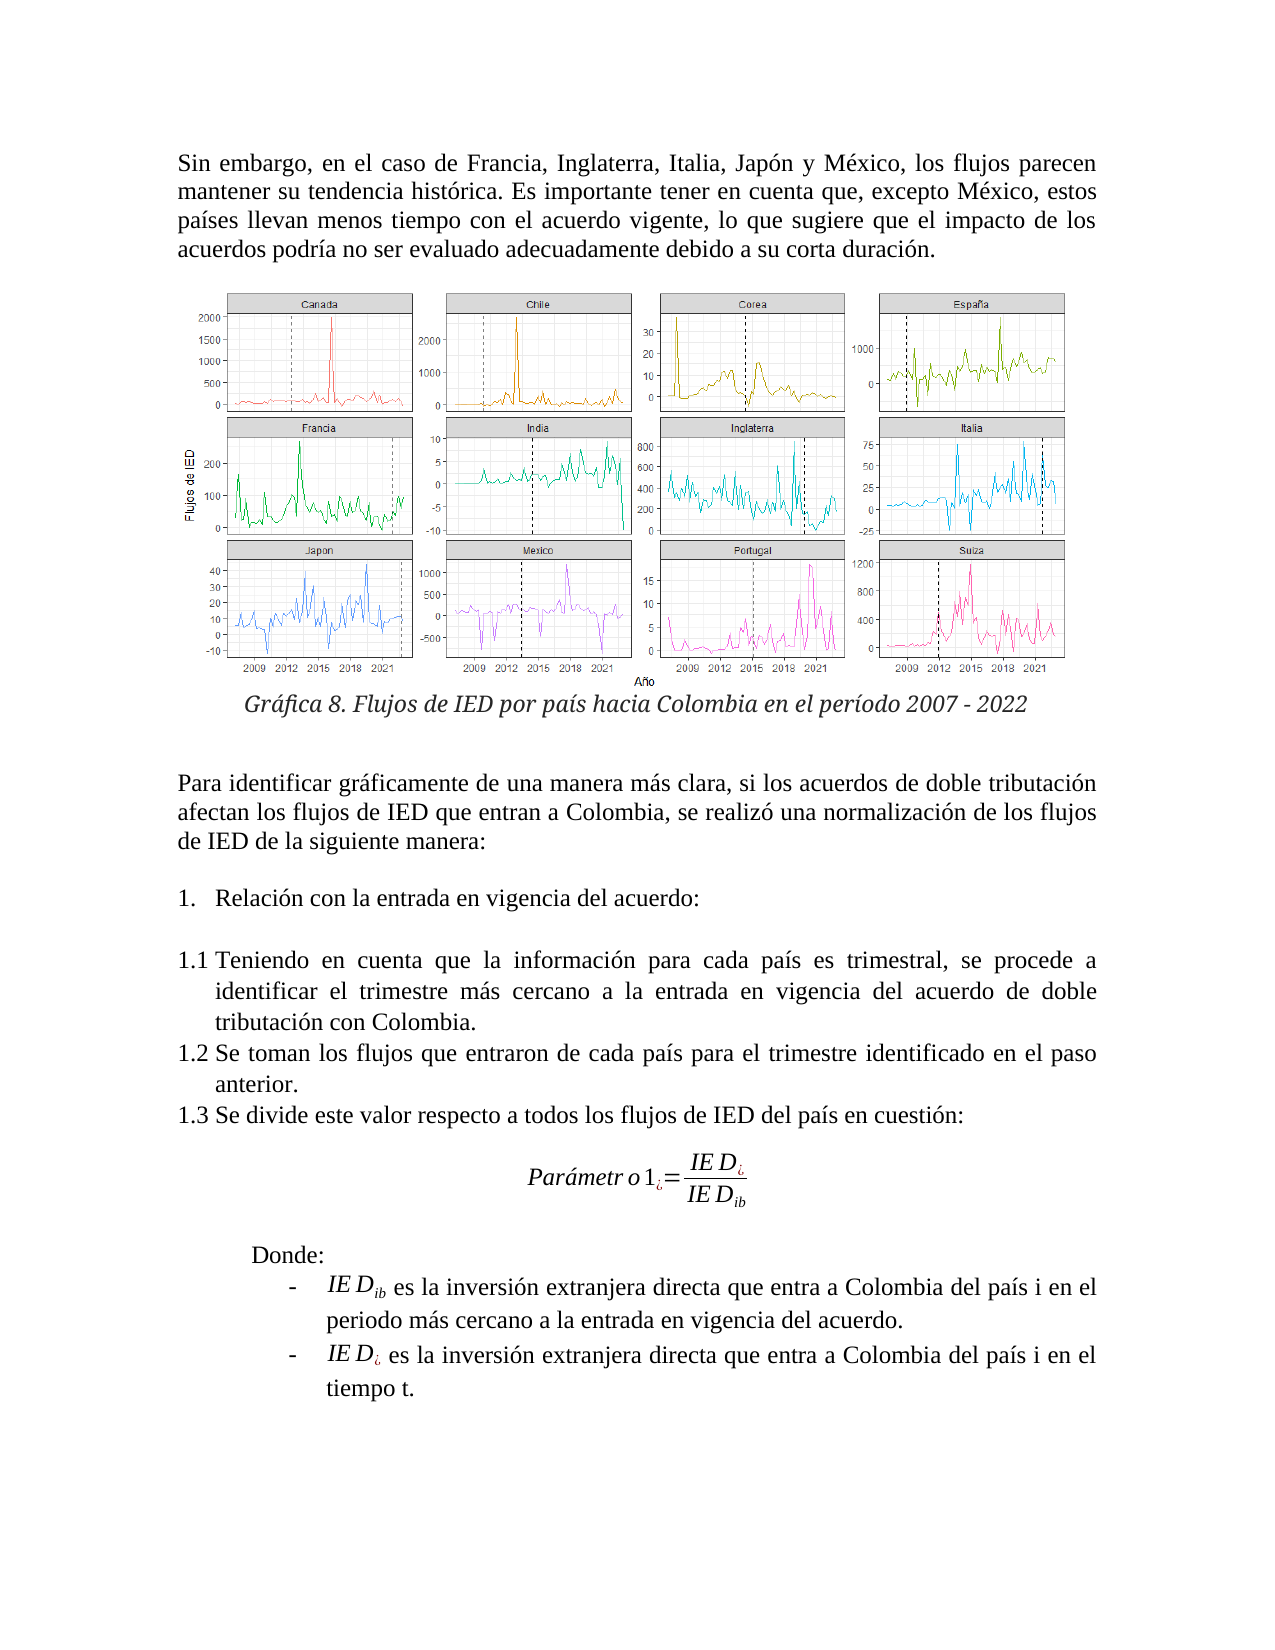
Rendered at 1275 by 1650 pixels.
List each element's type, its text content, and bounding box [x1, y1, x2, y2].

picture [177, 291, 1076, 688]
list Se toman los flujos que entraron de cada país para el trimestre identificado en el paso anterior. [177, 1038, 1098, 1098]
list Relación con la entrada en vigencia del acuerdo: [177, 883, 1098, 912]
list Teniendo en cuenta que la información para cada país es trimestral, se procede a identificar el trimestre más cercano a la entrada en vigencia del acuerdo de doble tributación con Colombia. [177, 945, 1098, 1036]
list Se divide este valor respecto a todos los flujos de IED del país en cuestión: [177, 1101, 1098, 1129]
text Donde: [177, 1240, 1098, 1269]
list es la inversión extranjera directa que entra a Colombia del país i en el periodo más cercano a la entrada en vigencia del acuerdo. [288, 1269, 1098, 1334]
text Gráfica 8. Flujos de IED por país hacia Colombia en el período 2007 - 2022 [177, 687, 1098, 719]
list es la inversión extranjera directa que entra a Colombia del país i en el tiempo t. [288, 1336, 1098, 1401]
text Sin embargo, en el caso de Francia, Inglaterra, Italia, Japón y México, los flujos parecen mantener su tendencia histórica. Es importante tener en cuenta que, excepto México, estos países llevan menos tiempo con el acuerdo vigente, lo que sugiere que el impacto de los acuerdos podría no ser evaluado adecuadamente debido a su corta duración. [177, 148, 1098, 263]
text Para identificar gráficamente de una manera más clara, si los acuerdos de doble tributación afectan los flujos de IED que entran a Colombia, se realizó una normalización de los flujos de IED de la siguiente manera: [177, 768, 1098, 854]
